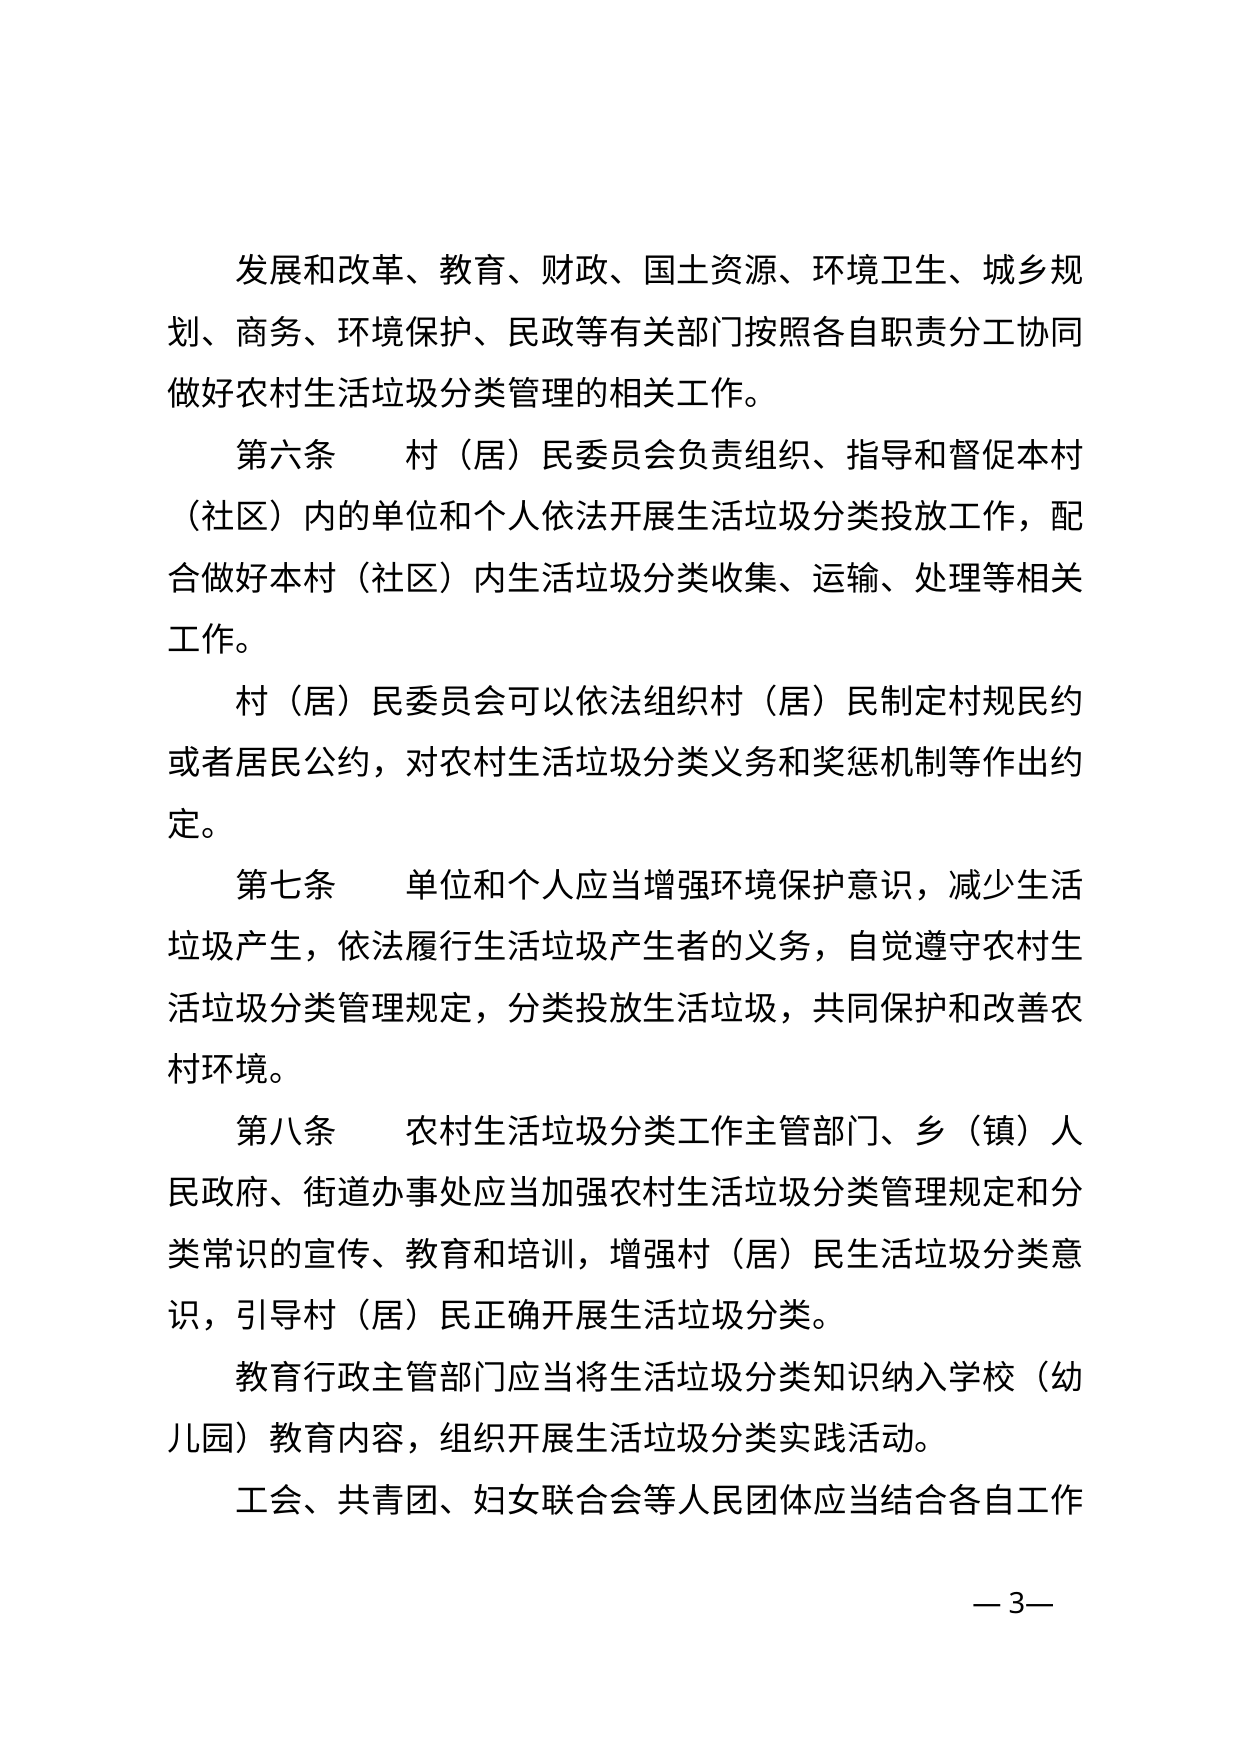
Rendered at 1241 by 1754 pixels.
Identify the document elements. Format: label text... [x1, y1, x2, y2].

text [168, 1467, 1084, 1528]
text 发展和改革、教育、财政、国土资源、环境卫生、城乡规划、商务、环境保护、民政等有关部门按照各自职责分工协同做好农村生活垃圾分类管理的相关工作。 [168, 238, 1084, 422]
text 第六条 村（居）民委员会负责组织、指导和督促本村（社区）内的单位和个人依法开展生活垃圾分类投放工作，配合做好本村（社区）内生活垃圾分类收集、运输、处理等相关工作。 [168, 422, 1084, 668]
text 第七条 单位和个人应当增强环境保护意识，减少生活垃圾产生，依法履行生活垃圾产生者的义务，自觉遵守农村生活垃圾分类管理规定，分类投放生活垃圾，共同保护和改善农村环境。 [168, 852, 1084, 1098]
text 教育行政主管部门应当将生活垃圾分类知识纳入学校（幼儿园）教育内容，组织开展生活垃圾分类实践活动。 [168, 1344, 1084, 1467]
text 第八条 农村生活垃圾分类工作主管部门、乡（镇）人民政府、街道办事处应当加强农村生活垃圾分类管理规定和分类常识的宣传、教育和培训，增强村（居）民生活垃圾分类意识，引导村（居）民正确开展生活垃圾分类。 [168, 1098, 1084, 1344]
text 村（居）民委员会可以依法组织村（居）民制定村规民约或者居民公约，对农村生活垃圾分类义务和奖惩机制等作出约定。 [168, 668, 1084, 852]
